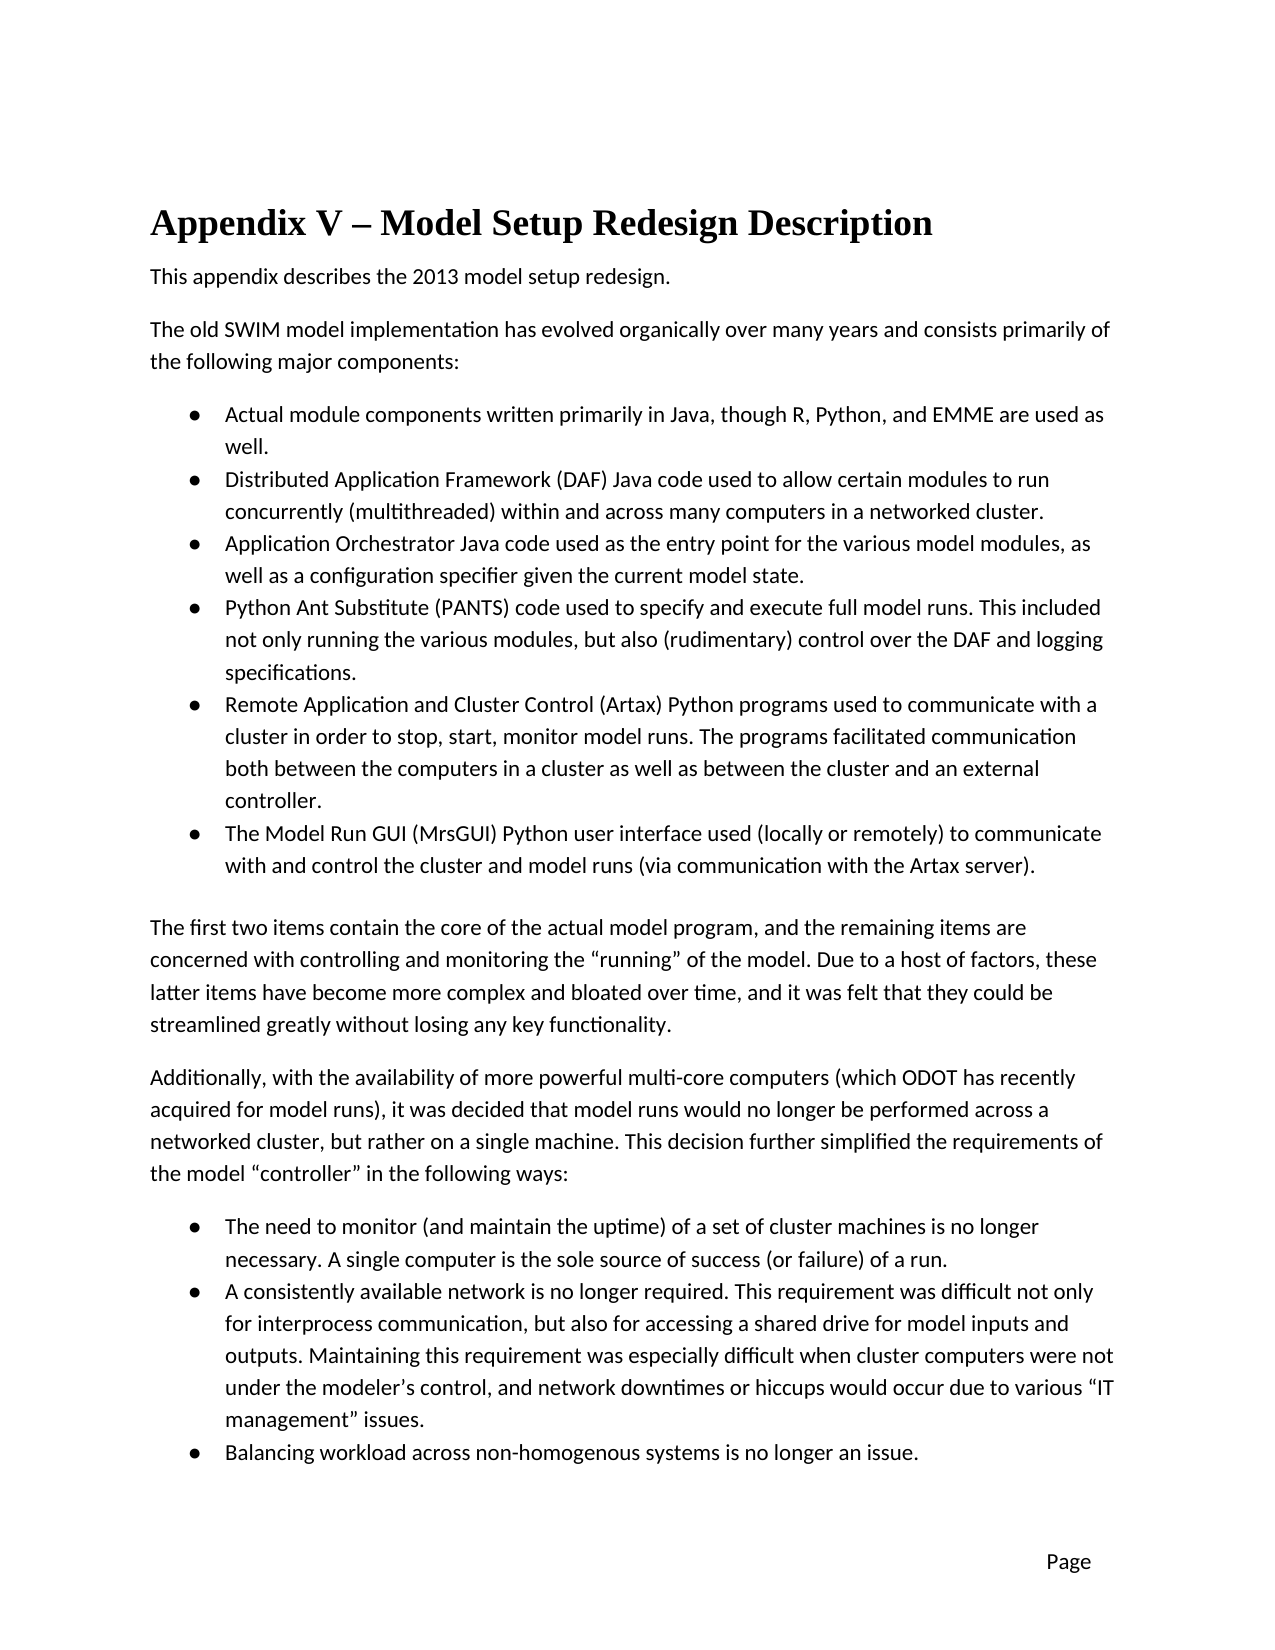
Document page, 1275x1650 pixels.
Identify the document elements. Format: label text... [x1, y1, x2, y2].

subtitle Appendix V – Model Setup Redesign Description [150, 200, 1125, 243]
list Balancing workload across non-homogenous systems is no longer an issue. [188, 1438, 1125, 1466]
text Additionally, with the availability of more powerful multi-core computers (which ODOT has recently acquired for model runs), it was decided that model runs would no longer be performed across a networked cluster, but rather on a single machine. This decision further simplified the requirements of the model “controller” in the following ways: [150, 1063, 1125, 1187]
text The old SWIM model implementation has evolved organically over many years and consists primarily of the following major components: [150, 315, 1125, 375]
text This appendix describes the 2013 model setup redesign. [150, 262, 1125, 290]
list A consistently available network is no longer required. This requirement was difficult not only for interprocess communication, but also for accessing a shared drive for model inputs and outputs. Maintaining this requirement was especially difficult when cluster computers were not under the modeler’s control, and network downtimes or hiccups would occur due to various “IT management” issues. [188, 1277, 1125, 1434]
list Application Orchestrator Java code used as the entry point for the various model modules, as well as a configuration specifier given the current model state. [188, 529, 1125, 589]
text The first two items contain the core of the actual model program, and the remaining items are concerned with controlling and monitoring the “running” of the model. Due to a host of factors, these latter items have become more complex and bloated over time, and it was felt that they could be streamlined greatly without losing any key functionality. [150, 913, 1125, 1038]
list Actual module components written primarily in Java, though R, Python, and EMME are used as well. [188, 400, 1125, 461]
list Python Ant Substitute (PANTS) code used to specify and execute full model runs. This included not only running the various modules, but also (rudimentary) control over the DAF and logging specifications. [188, 593, 1125, 686]
list Remote Application and Cluster Control (Artax) Python programs used to communicate with a cluster in order to stop, start, monitor model runs. The programs facilitated communication both between the computers in a cluster as well as between the cluster and an external controller. [188, 690, 1125, 814]
list Distributed Application Framework (DAF) Java code used to allow certain modules to run concurrently (multithreaded) within and across many computers in a networked cluster. [188, 465, 1125, 525]
list The Model Run GUI (MrsGUI) Python user interface used (locally or remotely) to communicate with and control the cluster and model runs (via communication with the Artax server). [188, 819, 1125, 879]
list The need to monitor (and maintain the uptime) of a set of cluster machines is no longer necessary. A single computer is the sole source of success (or failure) of a run. [188, 1212, 1125, 1273]
